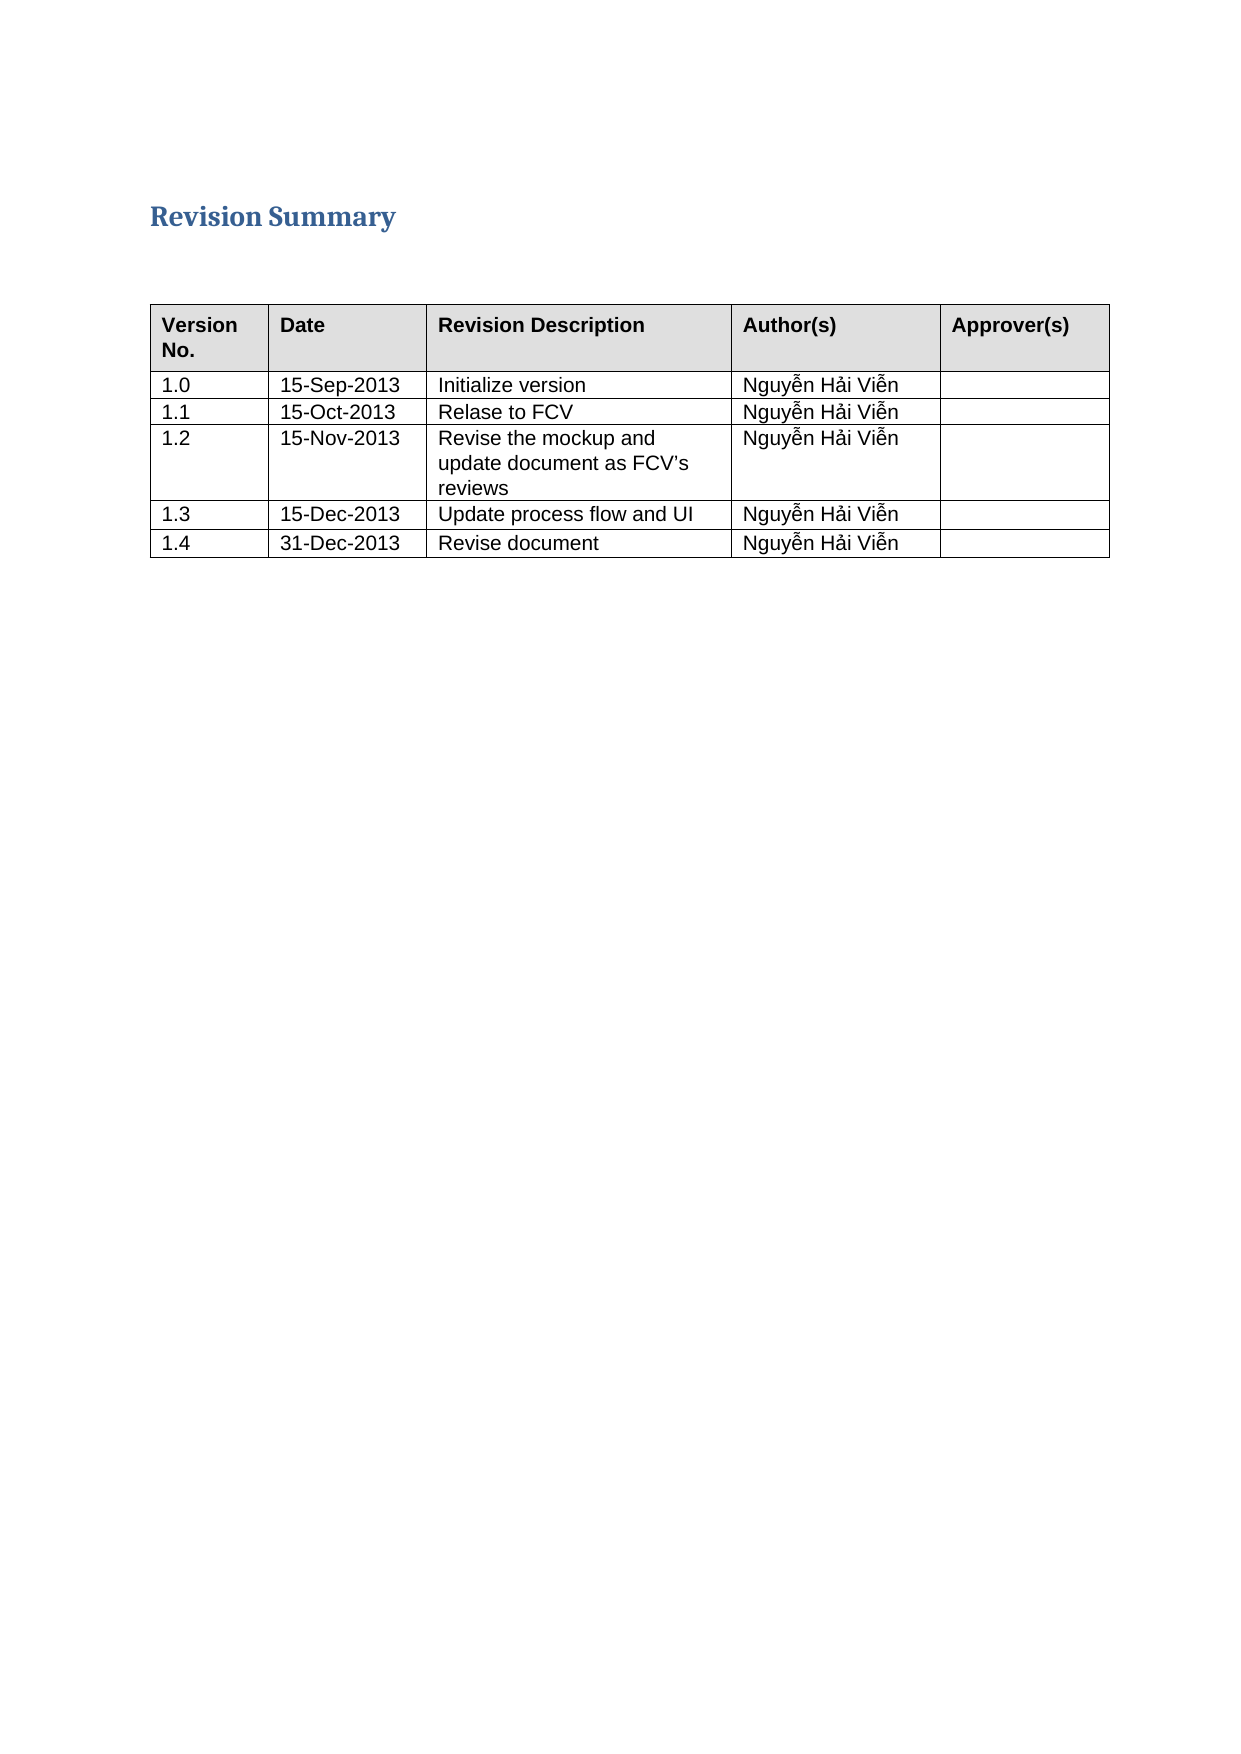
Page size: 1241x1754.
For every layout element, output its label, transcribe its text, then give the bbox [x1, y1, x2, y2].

table_cell 1.4 [151, 530, 268, 557]
subtitle Revision Summary [150, 200, 1090, 233]
table_cell 15-Sep-2013 [269, 372, 426, 398]
table_cell [941, 425, 1109, 500]
table_cell [941, 530, 1109, 557]
table_cell Revise the mockup and update document as FCV’s reviews [427, 425, 731, 500]
table_cell Update process flow and UI [427, 501, 731, 529]
table_cell Relase to FCV [427, 399, 731, 424]
table_cell 15-Nov-2013 [269, 425, 426, 500]
table_cell Nguyễn Hải Viễn [732, 501, 940, 529]
table_cell Nguyễn Hải Viễn [732, 425, 940, 500]
table_cell Nguyễn Hải Viễn [732, 372, 940, 398]
table_cell 15-Dec-2013 [269, 501, 426, 529]
table_cell Nguyễn Hải Viễn [732, 399, 940, 424]
table_header Approver(s) [941, 305, 1109, 371]
table_cell 1.0 [151, 372, 268, 398]
table_cell 1.2 [151, 425, 268, 500]
table_header Author(s) [732, 305, 940, 371]
table_cell 31-Dec-2013 [269, 530, 426, 557]
table_cell Revise document [427, 530, 731, 557]
table_header Version No. [151, 305, 268, 371]
table_cell [941, 399, 1109, 424]
table_cell 15-Oct-2013 [269, 399, 426, 424]
table_header Revision Description [427, 305, 731, 371]
table_cell Nguyễn Hải Viễn [732, 530, 940, 557]
table_cell [941, 372, 1109, 398]
table_cell Initialize version [427, 372, 731, 398]
table_cell [941, 501, 1109, 529]
table_cell 1.3 [151, 501, 268, 529]
table_header Date [269, 305, 426, 371]
table_cell 1.1 [151, 399, 268, 424]
